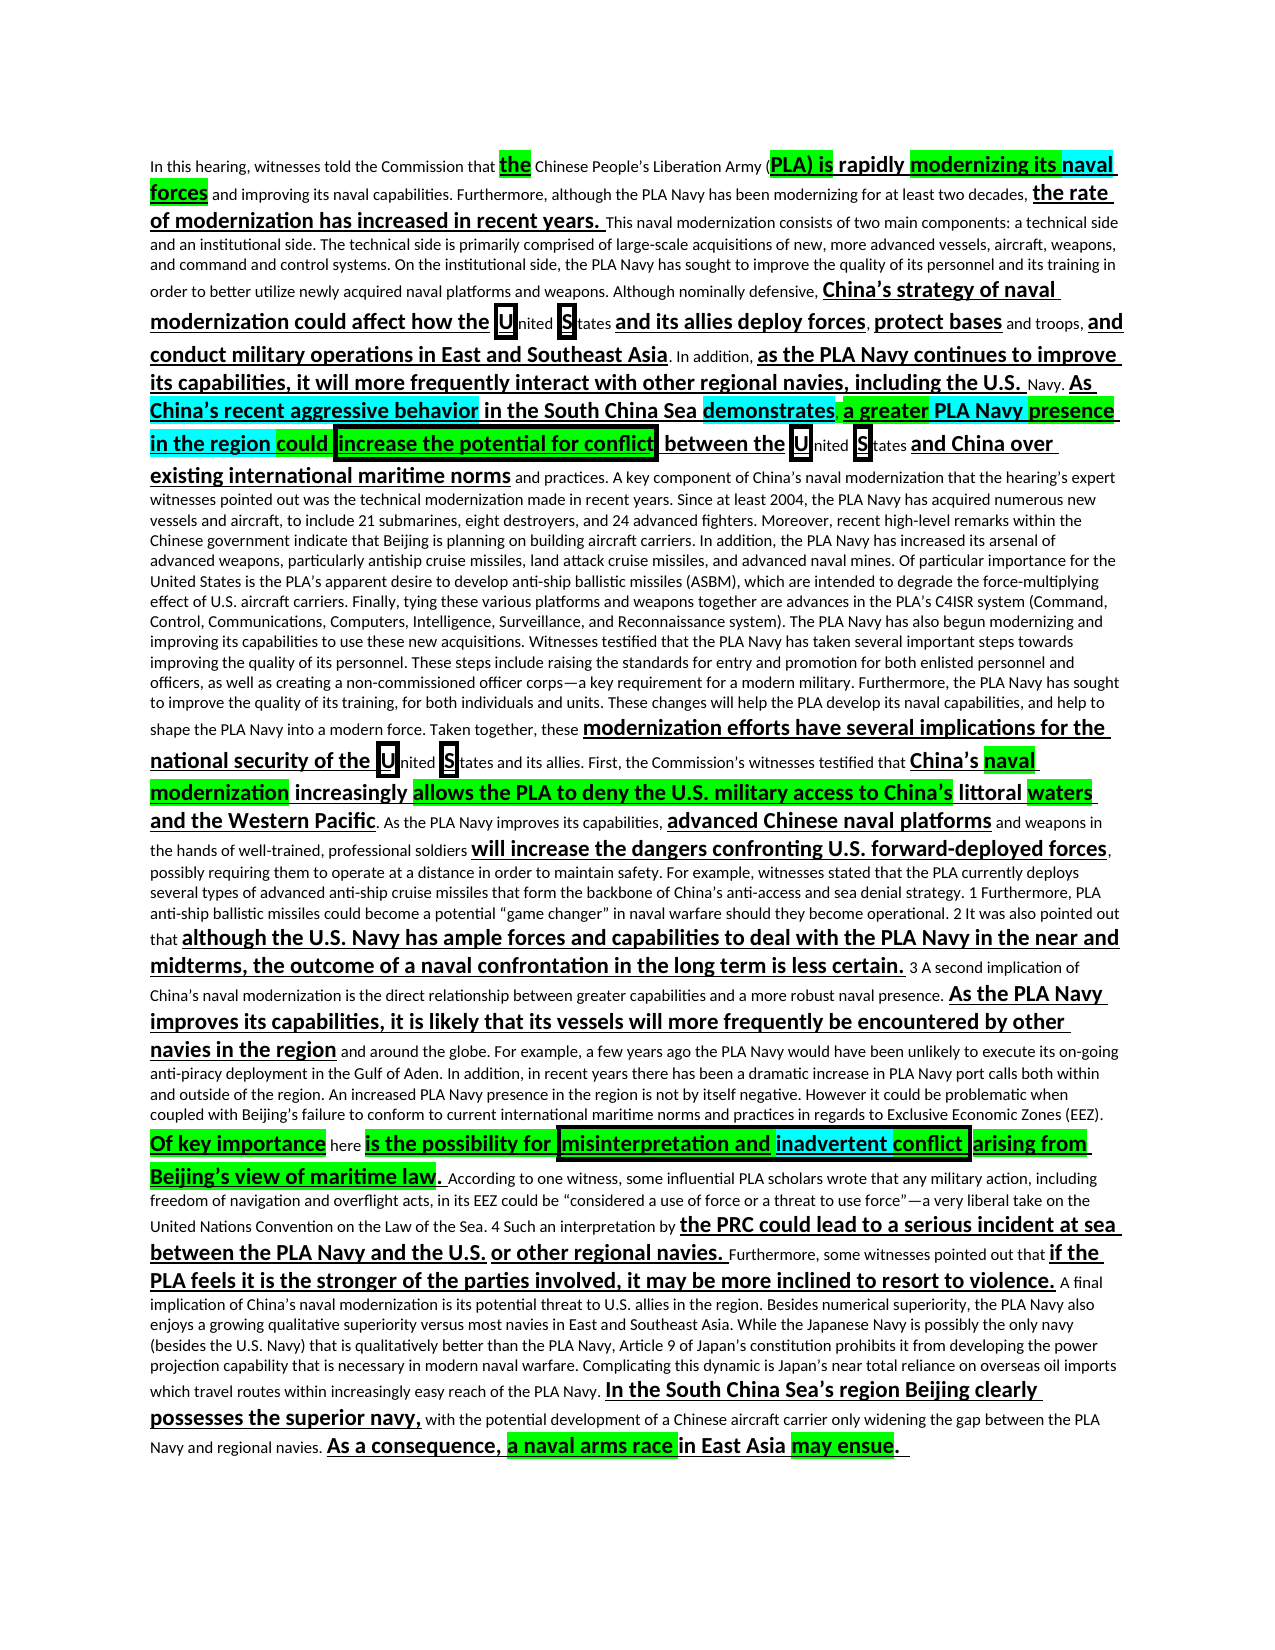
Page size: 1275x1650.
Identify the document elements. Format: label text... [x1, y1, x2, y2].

text In this hearing, witnesses told the Commission that the Chinese People’s Liberation Army (PLA) is rapidly modernizing its naval forces and improving its naval capabilities. Furthermore, although the PLA Navy has been modernizing for at least two decades, the rate of modernization has increased in recent years. This naval modernization consists of two main components: a technical side and an institutional side. The technical side is primarily comprised of large-scale acquisitions of new, more advanced vessels, aircraft, weapons, and command and control systems. On the institutional side, the PLA Navy has sought to improve the quality of its personnel and its training in order to better utilize newly acquired naval platforms and weapons. Although nominally defensive, China’s strategy of naval modernization could affect how the United States and its allies deploy forces, protect bases and troops, and conduct military operations in East and Southeast Asia. In addition, as the PLA Navy continues to improve its capabilities, it will more frequently interact with other regional navies, including the U.S. Navy. As China’s recent aggressive behavior in the South China Sea demonstrates, a greater PLA Navy presence in the region could increase the potential for conflict between the United States and China over existing international maritime norms and practices. A key component of China’s naval modernization that the hearing’s expert witnesses pointed out was the technical modernization made in recent years. Since at least 2004, the PLA Navy has acquired numerous new vessels and aircraft, to include 21 submarines, eight destroyers, and 24 advanced fighters. Moreover, recent high-level remarks within the Chinese government indicate that Beijing is planning on building aircraft carriers. In addition, the PLA Navy has increased its arsenal of advanced weapons, particularly antiship cruise missiles, land attack cruise missiles, and advanced naval mines. Of particular importance for the United States is the PLA’s apparent desire to develop anti-ship ballistic missiles (ASBM), which are intended to degrade the force-multiplying effect of U.S. aircraft carriers. Finally, tying these various platforms and weapons together are advances in the PLA’s C4ISR system (Command, Control, Communications, Computers, Intelligence, Surveillance, and Reconnaissance system). The PLA Navy has also begun modernizing and improving its capabilities to use these new acquisitions. Witnesses testified that the PLA Navy has taken several important steps towards improving the quality of its personnel. These steps include raising the standards for entry and promotion for both enlisted personnel and officers, as well as creating a non-commissioned officer corps—a key requirement for a modern military. Furthermore, the PLA Navy has sought to improve the quality of its training, for both individuals and units. These changes will help the PLA develop its naval capabilities, and help to shape the PLA Navy into a modern force. Taken together, these modernization efforts have several implications for the national security of the United States and its allies. First, the Commission’s witnesses testified that China’s naval modernization increasingly allows the PLA to deny the U.S. military access to China’s littoral waters and the Western Pacific. As the PLA Navy improves its capabilities, advanced Chinese naval platforms and weapons in the hands of well-trained, professional soldiers will increase the dangers confronting U.S. forward-deployed forces, possibly requiring them to operate at a distance in order to maintain safety. For example, witnesses stated that the PLA currently deploys several types of advanced anti-ship cruise missiles that form the backbone of China’s anti-access and sea denial strategy. 1 Furthermore, PLA anti-ship ballistic missiles could become a potential “game changer” in naval warfare should they become operational. 2 It was also pointed out that although the U.S. Navy has ample forces and capabilities to deal with the PLA Navy in the near and midterms, the outcome of a naval confrontation in the long term is less certain. 3 A second implication of China’s naval modernization is the direct relationship between greater capabilities and a more robust naval presence. As the PLA Navy improves its capabilities, it is likely that its vessels will more frequently be encountered by other navies in the region and around the globe. For example, a few years ago the PLA Navy would have been unlikely to execute its on-going anti-piracy deployment in the Gulf of Aden. In addition, in recent years there has been a dramatic increase in PLA Navy port calls both within and outside of the region. An increased PLA Navy presence in the region is not by itself negative. However it could be problematic when coupled with Beijing’s failure to conform to current international maritime norms and practices in regards to Exclusive Economic Zones (EEZ). Of key importance here is the possibility for misinterpretation and inadvertent conflict arising from Beijing’s view of maritime law. According to one witness, some influential PLA scholars wrote that any military action, including freedom of navigation and overflight acts, in its EEZ could be “considered a use of force or a threat to use force”—a very liberal take on the United Nations Convention on the Law of the Sea. 4 Such an interpretation by the PRC could lead to a serious incident at sea between the PLA Navy and the U.S. or other regional navies. Furthermore, some witnesses pointed out that if the PLA feels it is the stronger of the parties involved, it may be more inclined to resort to violence. A final implication of China’s naval modernization is its potential threat to U.S. allies in the region. Besides numerical superiority, the PLA Navy also enjoys a growing qualitative superiority versus most navies in East and Southeast Asia. While the Japanese Navy is possibly the only navy (besides the U.S. Navy) that is qualitatively better than the PLA Navy, Article 9 of Japan’s constitution prohibits it from developing the power projection capability that is necessary in modern naval warfare. Complicating this dynamic is Japan’s near total reliance on overseas oil imports which travel routes within increasingly easy reach of the PLA Navy. In the South China Sea’s region Beijing clearly possesses the superior navy, with the potential development of a Chinese aircraft carrier only widening the gap between the PLA Navy and regional navies. As a consequence, a naval arms race in East Asia may ensue. [150, 150, 1125, 1459]
